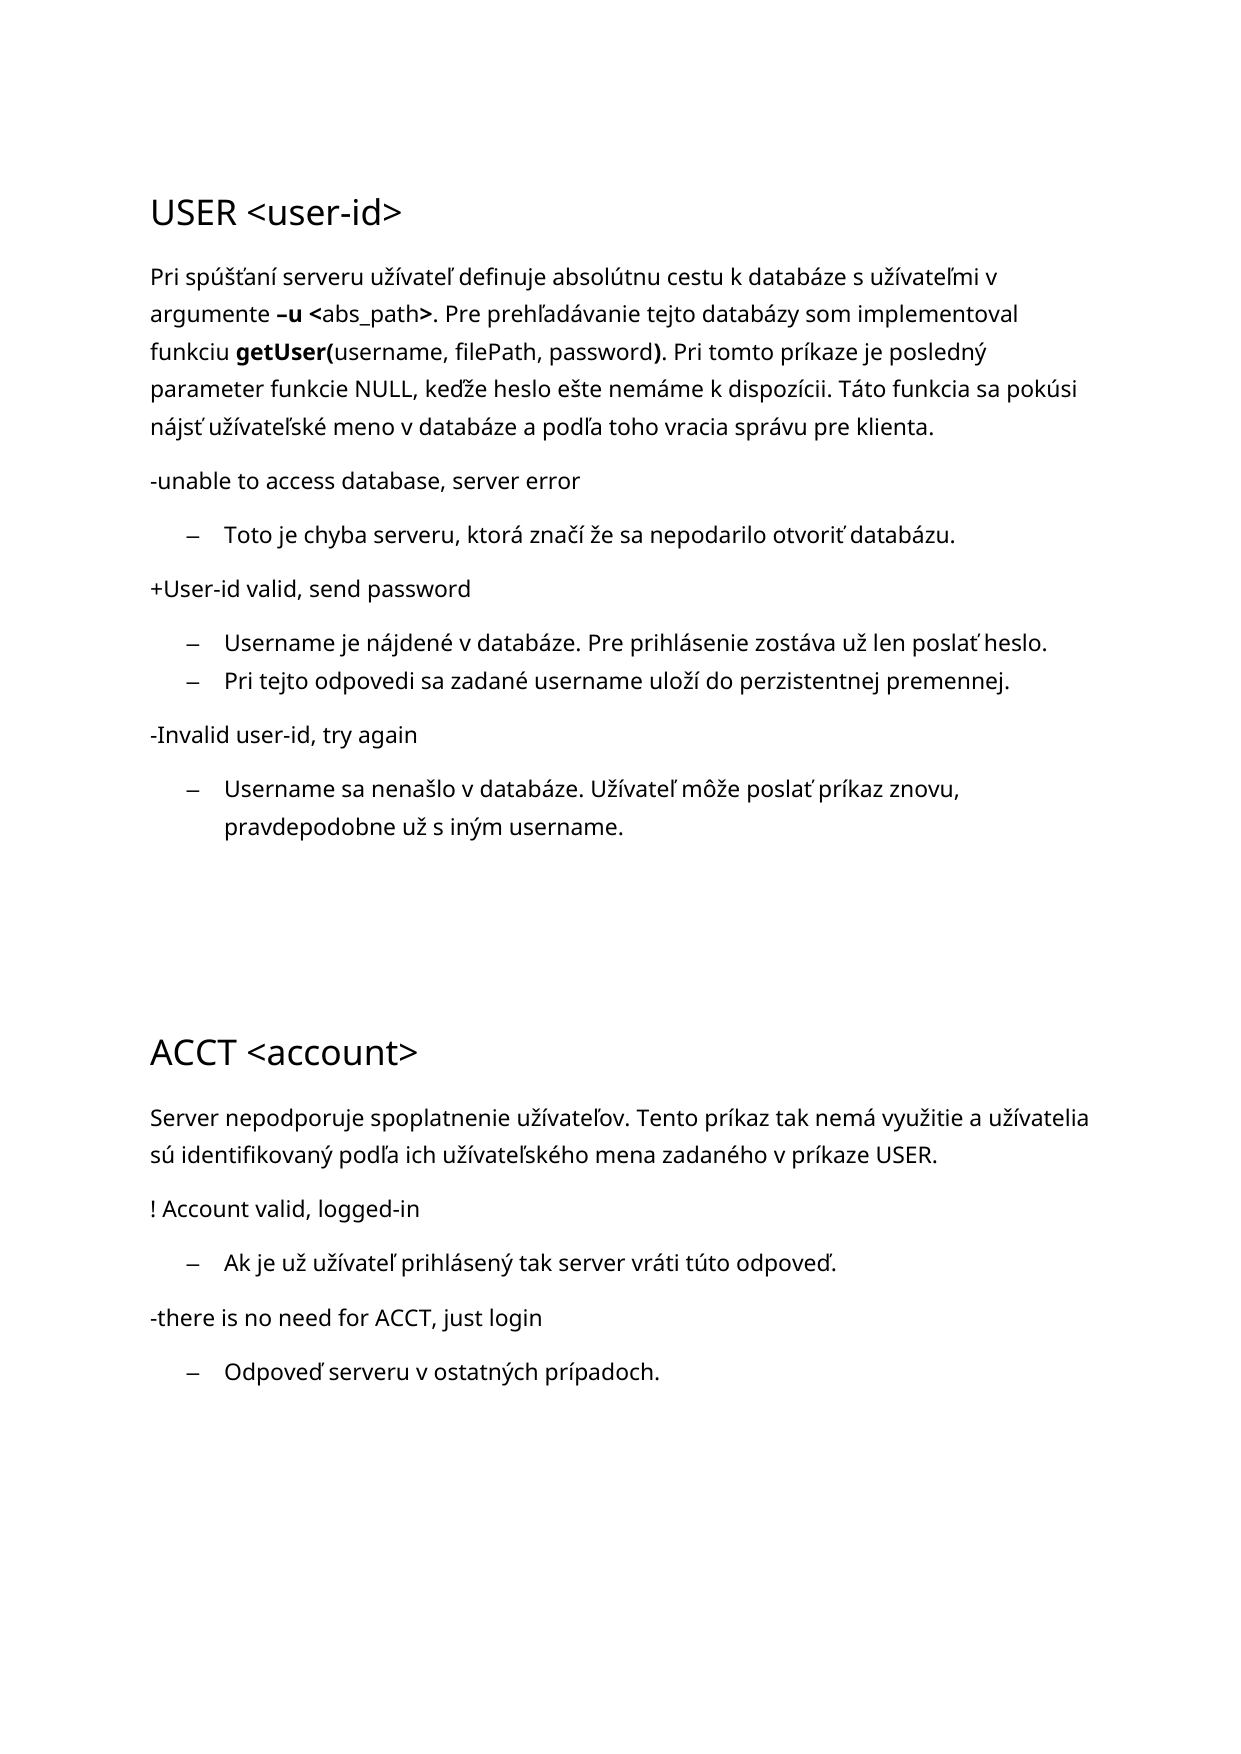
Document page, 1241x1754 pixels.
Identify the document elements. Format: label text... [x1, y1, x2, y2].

subtitle USER <user-id> [150, 187, 1090, 236]
list Username je nájdené v databáze. Pre prihlásenie zostáva už len poslať heslo. [186, 627, 1090, 658]
text -there is no need for ACCT, just login [150, 1302, 1090, 1333]
text -Invalid user-id, try again [150, 719, 1090, 750]
text ACCT <account> [150, 1027, 1090, 1075]
list Toto je chyba serveru, ktorá značí že sa nepodarilo otvoriť databázu. [186, 519, 1090, 550]
list Odpoveď serveru v ostatných prípadoch. [186, 1356, 1090, 1387]
text Pri spúšťaní serveru užívateľ definuje absolútnu cestu k databáze s užívateľmi v argumente –u <abs_path>. Pre prehľadávanie tejto databázy som implementoval funkciu getUser(username, filePath, password). Pri tomto príkaze je posledný parameter funkcie NULL, keďže heslo ešte nemáme k dispozícii. Táto funkcia sa pokúsi nájsť užívateľské meno v databáze a podľa toho vracia správu pre klienta. [150, 260, 1090, 442]
text ! Account valid, logged-in [150, 1193, 1090, 1224]
text -unable to access database, server error [150, 464, 1090, 496]
list Ak je už užívateľ prihlásený tak server vráti túto odpoveď. [186, 1247, 1090, 1279]
text Server nepodporuje spoplatnenie užívateľov. Tento príkaz tak nemá využitie a užívatelia sú identifikovaný podľa ich užívateľského mena zadaného v príkaze USER. [150, 1102, 1090, 1170]
text +User-id valid, send password [150, 573, 1090, 604]
list Pri tejto odpovedi sa zadané username uloží do perzistentnej premennej. [186, 664, 1090, 696]
list Username sa nenašlo v databáze. Užívateľ môže poslať príkaz znovu, pravdepodobne už s iným username. [186, 773, 1090, 842]
